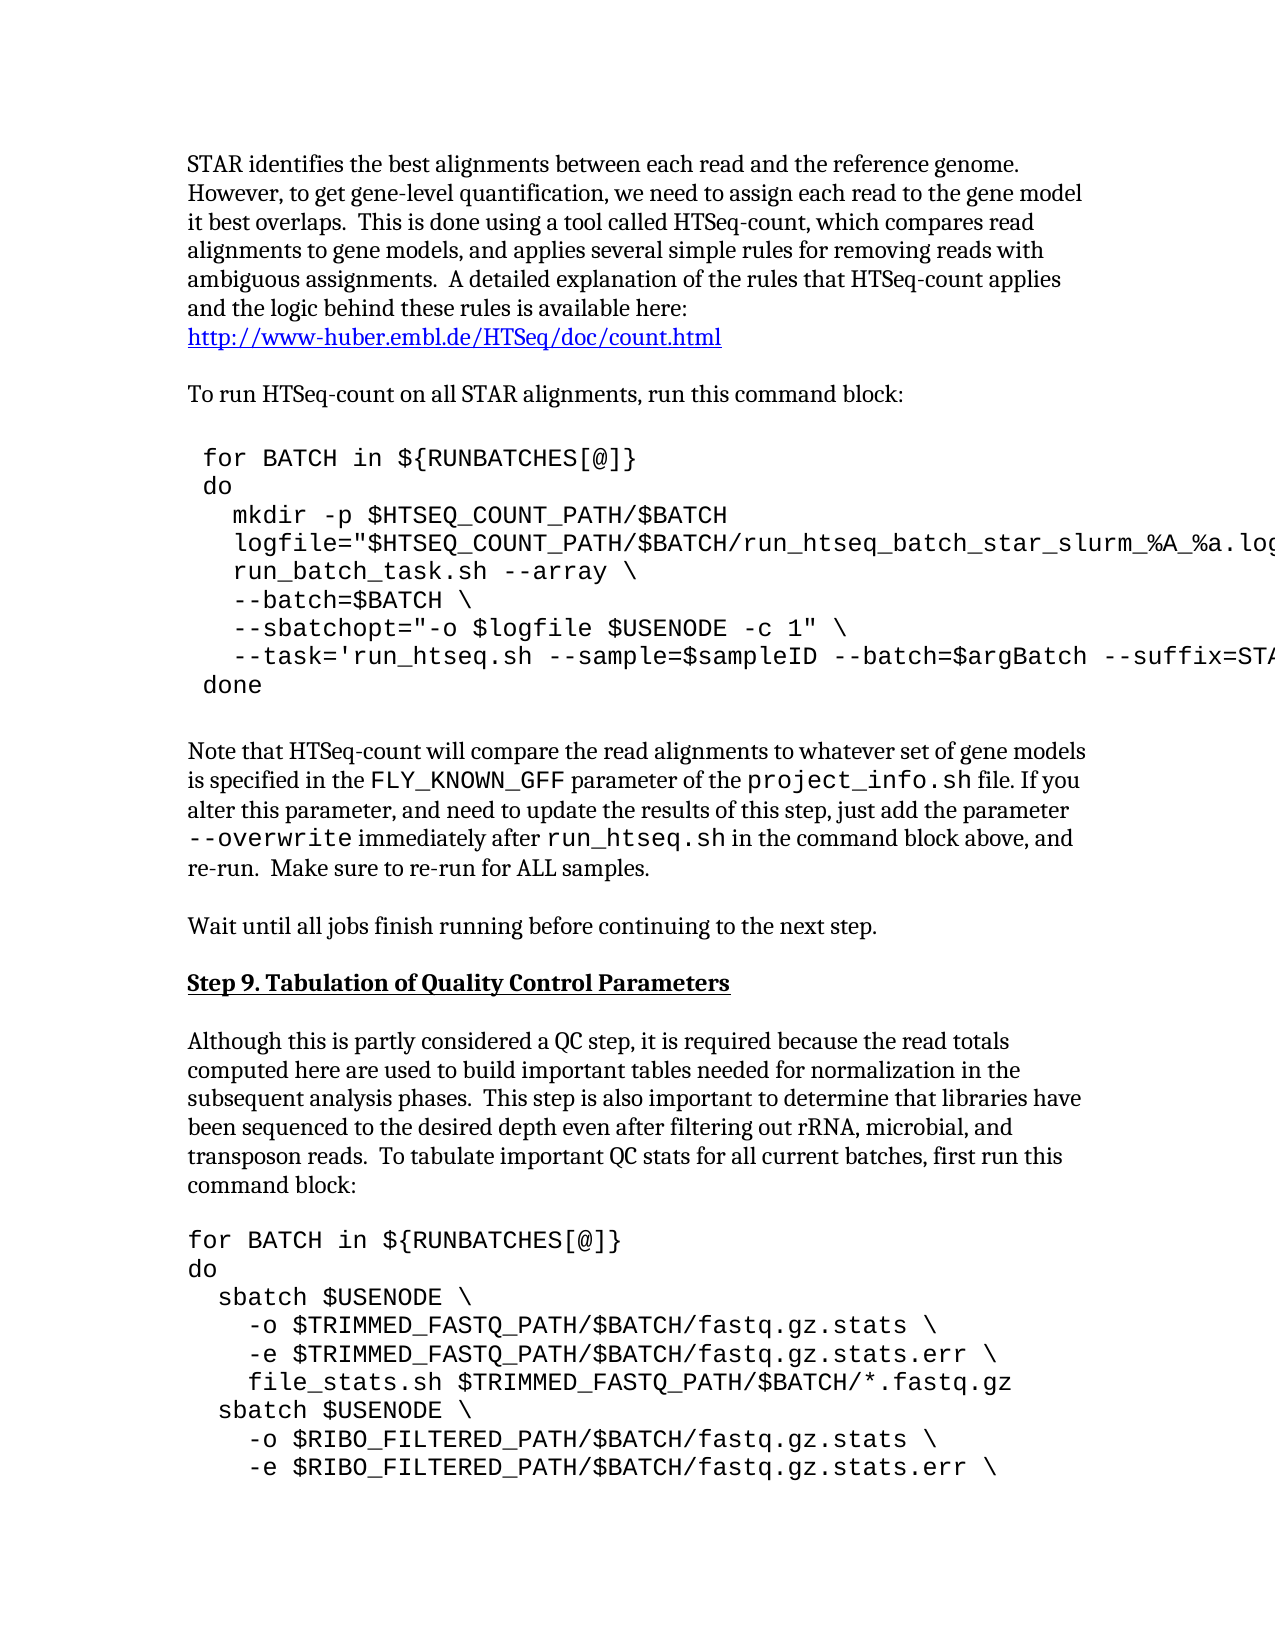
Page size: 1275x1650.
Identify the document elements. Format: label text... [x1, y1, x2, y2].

text Although this is partly considered a QC step, it is required because the read totals computed here are used to build important tables needed for normalization in the subsequent analysis phases. This step is also important to determine that libraries have been sequenced to the desired depth even after filtering out rRNA, microbial, and transposon reads. To tabulate important QC stats for all current batches, first run this command block: [187, 1027, 1087, 1199]
text file_stats.sh $TRIMMED_FASTQ_PATH/$BATCH/*.fastq.gz [187, 1370, 1087, 1398]
text STAR identifies the best alignments between each read and the reference genome. However, to get gene-level quantification, we need to assign each read to the gene model it best overlaps. This is done using a tool called HTSeq-count, which compares read alignments to gene models, and applies several simple rules for removing reads with ambiguous assignments. A detailed explanation of the rules that HTSeq-count applies and the logic behind these rules is available here: http://www-huber.embl.de/HTSeq/doc/count.html [187, 150, 1087, 351]
text for BATCH in ${RUNBATCHES[@]} [187, 1228, 1087, 1256]
text do [187, 1256, 1087, 1285]
text sbatch $USENODE \ [187, 1285, 1087, 1313]
text -o $RIBO_FILTERED_PATH/$BATCH/fastq.gz.stats \ [187, 1426, 1087, 1455]
text Note that HTSeq-count will compare the read alignments to whatever set of gene models is specified in the FLY_KNOWN_GFF parameter of the project_info.sh file. If you alter this parameter, and need to update the results of this step, just add the parameter --overwrite immediately after run_htseq.sh in the command block above, and re-run. Make sure to re-run for ALL samples. [187, 737, 1087, 883]
text sbatch $USENODE \ [187, 1398, 1087, 1426]
text -e $RIBO_FILTERED_PATH/$BATCH/fastq.gz.stats.err \ [187, 1455, 1087, 1483]
text Wait until all jobs finish running before continuing to the next step. [187, 912, 1087, 941]
text -o $TRIMMED_FASTQ_PATH/$BATCH/fastq.gz.stats \ [187, 1313, 1087, 1341]
text To run HTSeq-count on all STAR alignments, run this command block: [187, 380, 1087, 409]
text -e $TRIMMED_FASTQ_PATH/$BATCH/fastq.gz.stats.err \ [187, 1341, 1087, 1370]
text Step 9. Tabulation of Quality Control Parameters [187, 969, 1087, 998]
